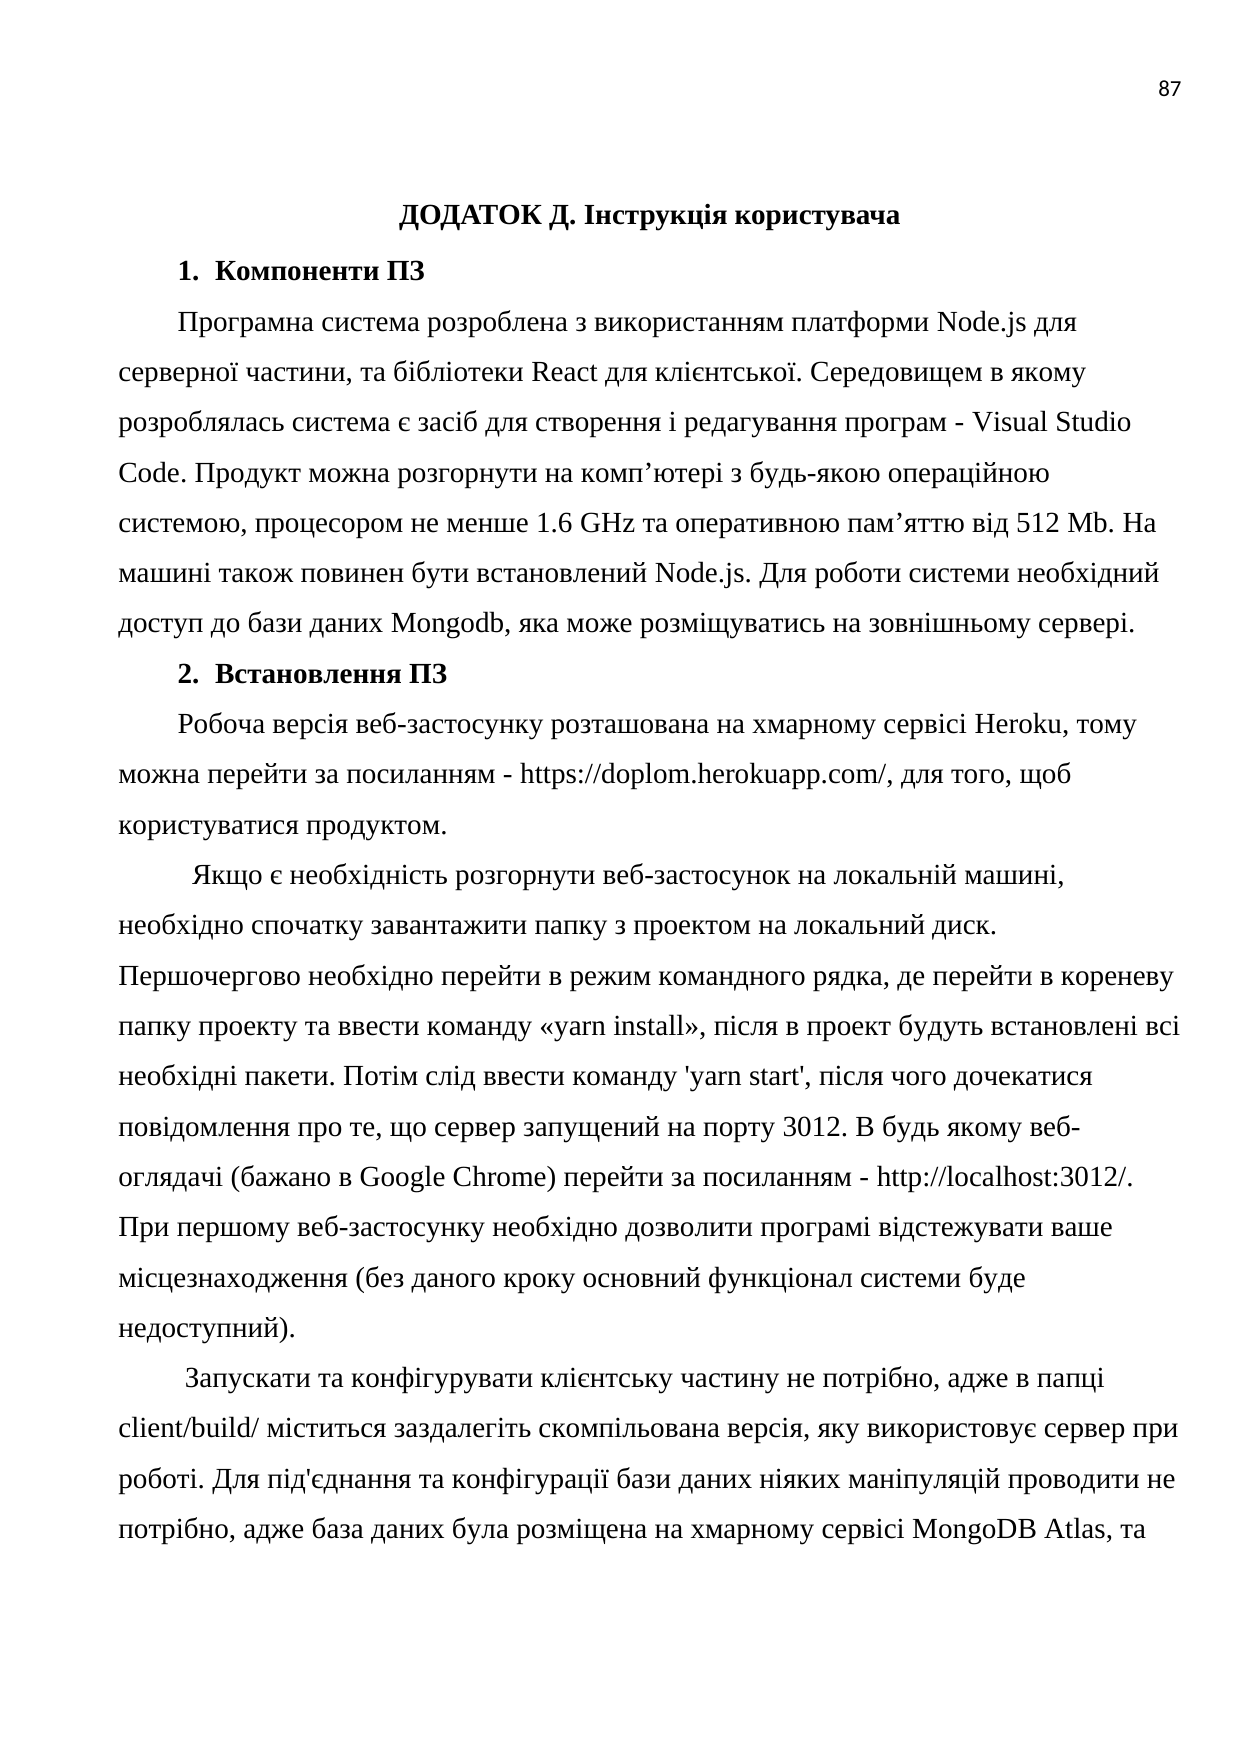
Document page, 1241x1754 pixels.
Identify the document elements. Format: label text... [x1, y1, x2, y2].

subtitle ДОДАТОК Д. Інструкція користувача [118, 197, 1181, 230]
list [118, 1360, 1181, 1545]
list Компоненти ПЗ [177, 253, 1181, 287]
list Робоча версія веб-застосунку розташована на хмарному сервісі Heroku, тому можна перейти за посиланням - https://doplom.herokuapp.com/, для того, щоб користуватися продуктом. [118, 706, 1181, 840]
list Встановлення ПЗ [177, 656, 1181, 689]
list Програмна система розроблена з використанням платформи Node.js для серверної частини, та бібліотеки React для клієнтської. Середовищем в якому розроблялась система є засіб для створення і редагування програм - Visual Studio Code. Продукт можна розгорнути на комп’ютері з будь-якою операційною системою, процесором не менше 1.6 GHz та оперативною пам’яттю від 512 Mb. На машині також повинен бути встановлений Node.js. Для роботи системи необхідний доступ до бази даних Mongodb, яка може розміщуватись на зовнішньому сервері. [118, 304, 1181, 639]
list Якщо є необхідність розгорнути веб-застосунок на локальній машині, необхідно спочатку завантажити папку з проектом на локальний диск. Першочергово необхідно перейти в режим командного рядка, де перейти в кореневу папку проекту та ввести команду «yarn install», після в проект будуть встановлені всі необхідні пакети. Потім слід ввести команду 'yarn start', після чого дочекатися повідомлення про те, що сервер запущений на порту 3012. В будь якому веб-оглядачі (бажано в Google Chrome) перейти за посиланням - http://localhost:3012/. При першому веб-застосунку необхідно дозволити програмі відстежувати ваше місцезнаходження (без даного кроку основний функціонал системи буде недоступний). [118, 857, 1181, 1343]
